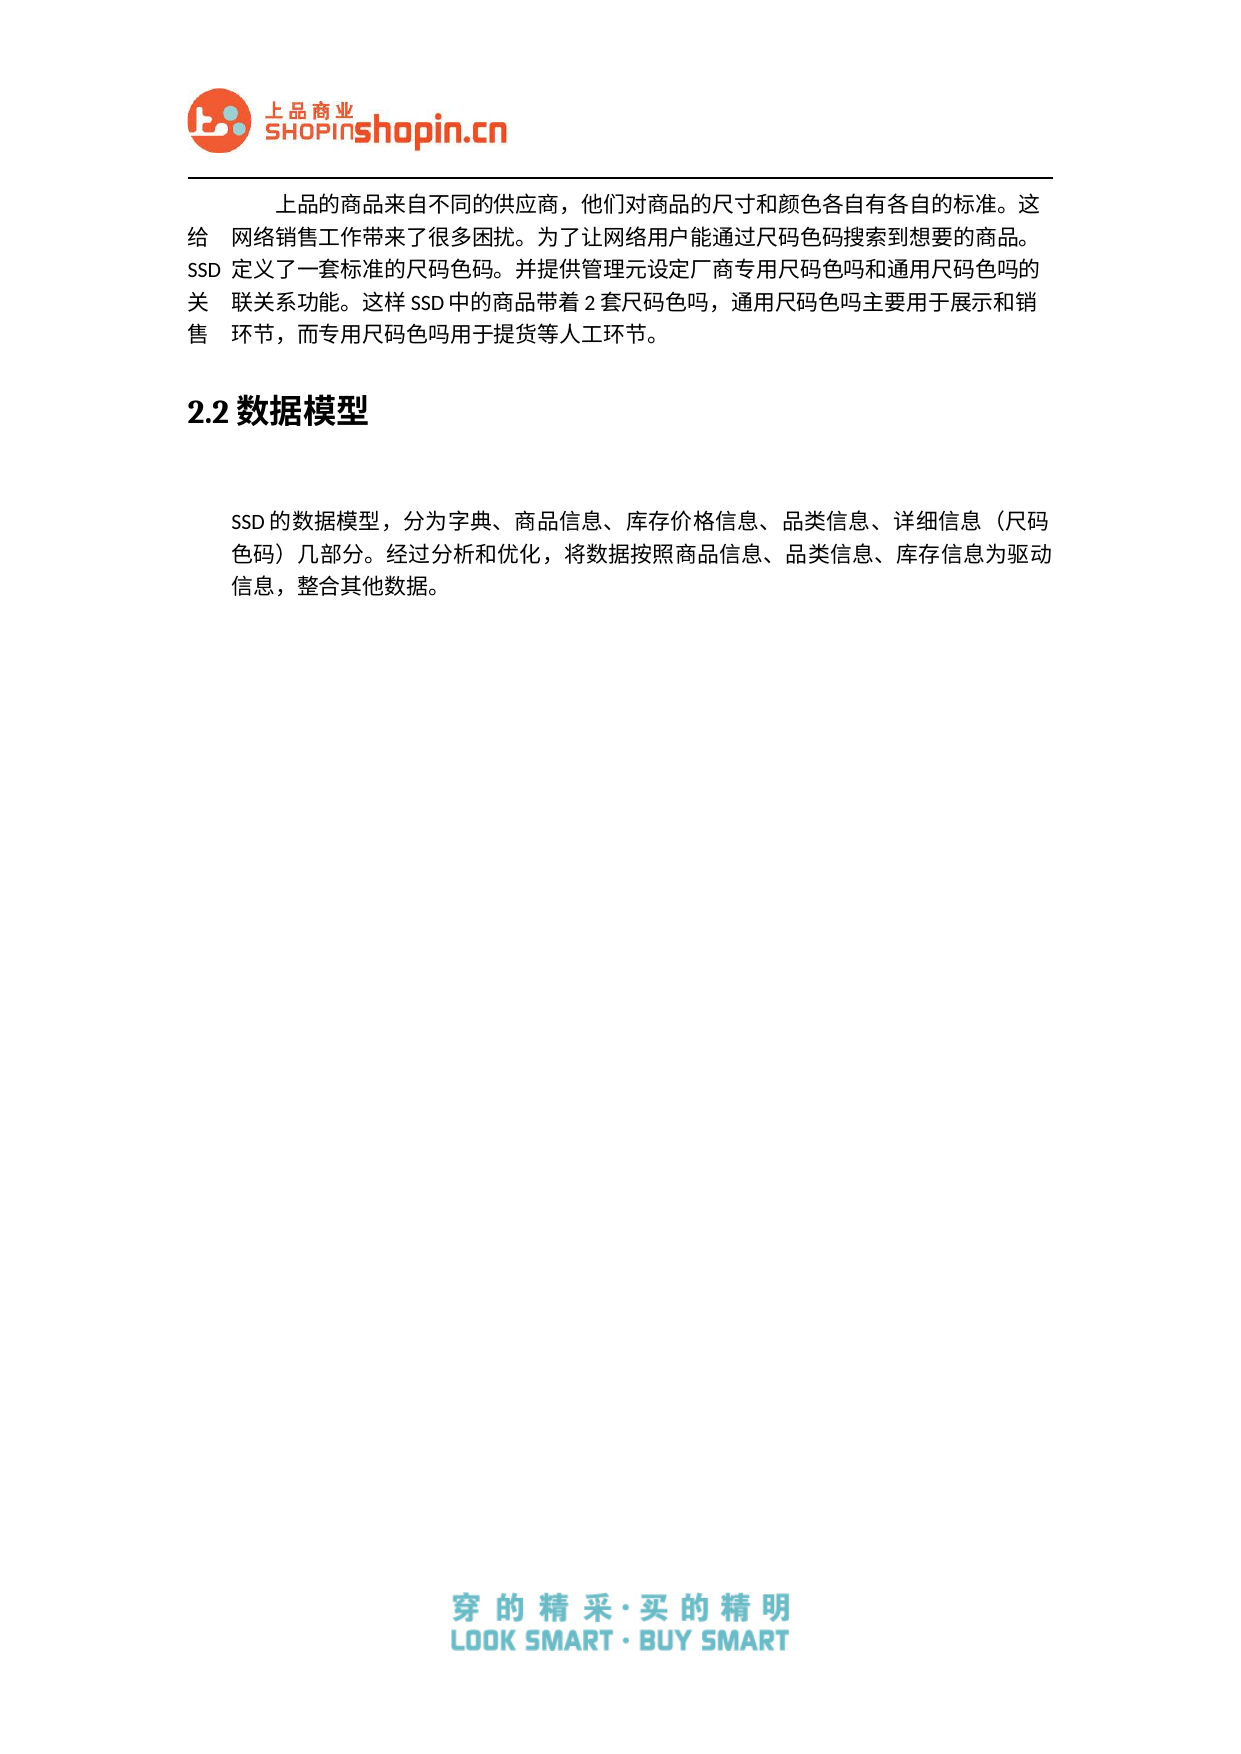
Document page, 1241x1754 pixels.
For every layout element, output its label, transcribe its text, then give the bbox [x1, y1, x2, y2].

picture [451, 1592, 790, 1651]
list SSD的数据模型，分为字典、商品信息、库存价格信息、品类信息、详细信息（尺码色码）几部分。经过分析和优化，将数据按照商品信息、品类信息、库存信息为驱动信息，整合其他数据。 [231, 504, 1053, 601]
picture [187, 88, 508, 153]
text 数据模型 [187, 377, 1053, 442]
text 上品的商品来自不同的供应商，他们对商品的尺寸和颜色各自有各自的标准。这给 网络销售工作带来了很多困扰。为了让网络用户能通过尺码色码搜索到想要的商品。SSD 定义了一套标准的尺码色码。并提供管理元设定厂商专用尺码色吗和通用尺码色吗的关 联关系功能。这样SSD中的商品带着2套尺码色吗，通用尺码色吗主要用于展示和销售 环节，而专用尺码色吗用于提货等人工环节。 [187, 187, 1053, 349]
